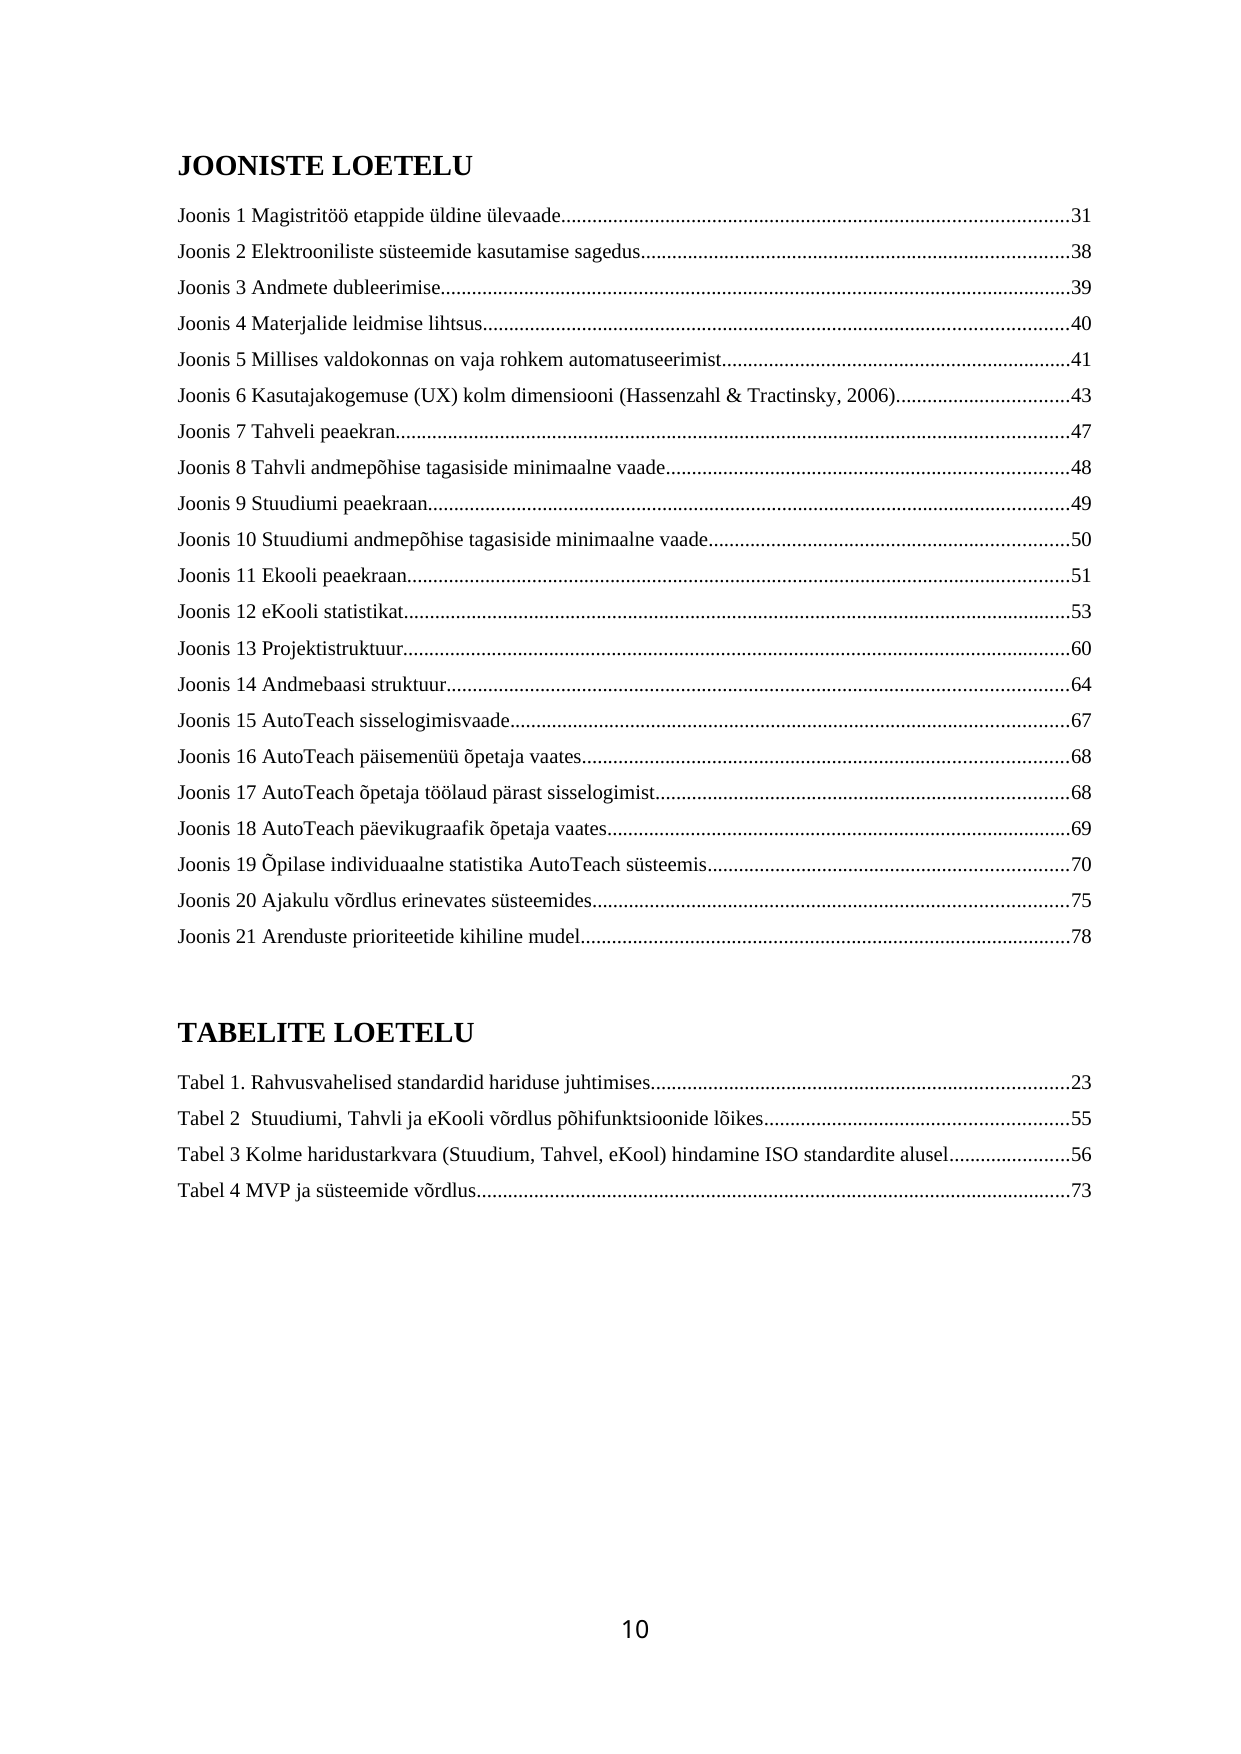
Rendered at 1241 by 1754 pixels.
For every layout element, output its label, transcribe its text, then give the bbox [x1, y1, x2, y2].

text Joonis 5 Millises valdokonnas on vaja rohkem automatuseerimist 41 [177, 347, 1092, 371]
text Joonis 12 eKooli statistikat 53 [177, 599, 1092, 623]
text Tabelite loetelu [177, 1015, 1092, 1048]
text Joonis 1 Magistritöö etappide üldine ülevaade 31 [177, 203, 1092, 227]
text Joonis 18 AutoTeach päevikugraafik õpetaja vaates 69 [177, 816, 1092, 840]
text Joonis 6 Kasutajakogemuse (UX) kolm dimensiooni (Hassenzahl & Tractinsky, 2006). 43 [177, 383, 1092, 407]
text Joonis 9 Stuudiumi peaekraan 49 [177, 491, 1092, 515]
text Joonis 17 AutoTeach õpetaja töölaud pärast sisselogimist 68 [177, 779, 1092, 804]
text Joonis 10 Stuudiumi andmepõhise tagasiside minimaalne vaade 50 [177, 527, 1092, 551]
text Joonis 20 Ajakulu võrdlus erinevates süsteemides 75 [177, 888, 1092, 912]
text Joonis 3 Andmete dubleerimise 39 [177, 275, 1092, 299]
text Joonis 13 Projektistruktuur 60 [177, 635, 1092, 659]
text Tabel 4 MVP ja süsteemide võrdlus 73 [177, 1178, 1092, 1202]
text Joonis 16 AutoTeach päisemenüü õpetaja vaates 68 [177, 743, 1092, 768]
text Joonis 2 Elektrooniliste süsteemide kasutamise sagedus 38 [177, 239, 1092, 263]
text Joonis 14 Andmebaasi struktuur 64 [177, 671, 1092, 696]
text Joonis 21 Arenduste prioriteetide kihiline mudel 78 [177, 924, 1092, 948]
text Jooniste loetelu [177, 148, 1092, 181]
text Tabel 1. Rahvusvahelised standardid hariduse juhtimises. 23 [177, 1070, 1092, 1094]
text Joonis 4 Materjalide leidmise lihtsus 40 [177, 311, 1092, 335]
text Joonis 8 Tahvli andmepõhise tagasiside minimaalne vaade 48 [177, 455, 1092, 479]
text Joonis 7 Tahveli peaekran 47 [177, 419, 1092, 443]
text Joonis 15 AutoTeach sisselogimisvaade 67 [177, 707, 1092, 732]
text Joonis 11 Ekooli peaekraan 51 [177, 563, 1092, 587]
text Tabel 2 Stuudiumi, Tahvli ja eKooli võrdlus põhifunktsioonide lõikes 55 [177, 1106, 1092, 1130]
text Joonis 19 Õpilase individuaalne statistika AutoTeach süsteemis 70 [177, 852, 1092, 876]
text Tabel 3 Kolme haridustarkvara (Stuudium, Tahvel, eKool) hindamine ISO standardite alusel 56 [177, 1142, 1092, 1166]
